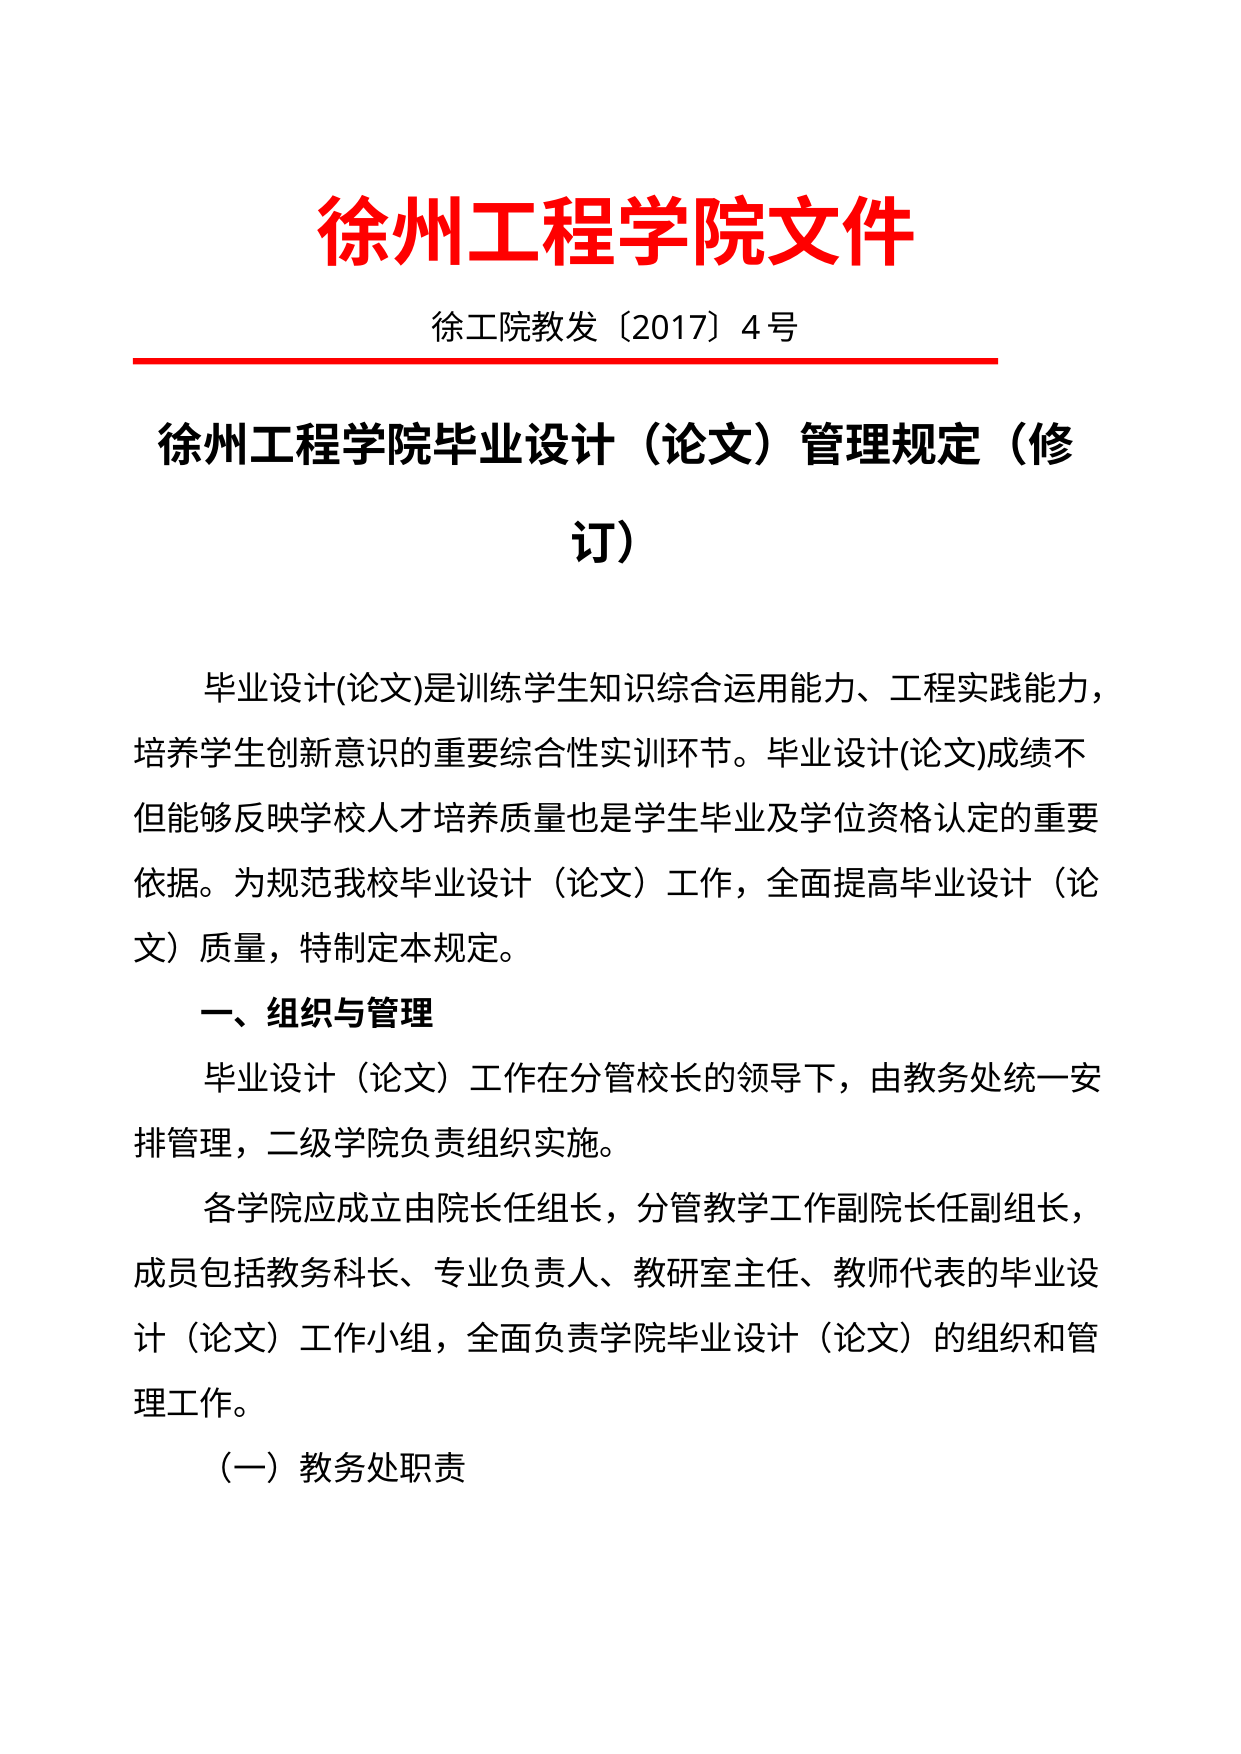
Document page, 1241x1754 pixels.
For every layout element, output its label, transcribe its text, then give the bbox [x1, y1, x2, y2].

text （一）教务处职责 [133, 1433, 1107, 1498]
table_cell [133, 358, 1098, 393]
text 毕业设计（论文）工作在分管校长的领导下，由教务处统一安排管理，二级学院负责组织实施。 [133, 1043, 1107, 1173]
table_cell 徐州工程学院毕业设计（论文）管理规定（修订） [133, 393, 1098, 588]
text 各学院应成立由院长任组长，分管教学工作副院长任副组长，成员包括教务科长、专业负责人、教研室主任、教师代表的毕业设计（论文）工作小组，全面负责学院毕业设计（论文）的组织和管理工作。 [133, 1173, 1107, 1433]
text 一、组织与管理 [133, 978, 1107, 1043]
text 毕业设计(论文)是训练学生知识综合运用能力、工程实践能力，培养学生创新意识的重要综合性实训环节。毕业设计(论文)成绩不但能够反映学校人才培养质量也是学生毕业及学位资格认定的重要依据。为规范我校毕业设计（论文）工作，全面提高毕业设计（论文）质量，特制定本规定。 [133, 653, 1107, 978]
table_cell 徐工院教发〔2017〕4号 [133, 292, 1098, 358]
table_header 徐州工程学院文件 [133, 162, 1098, 292]
